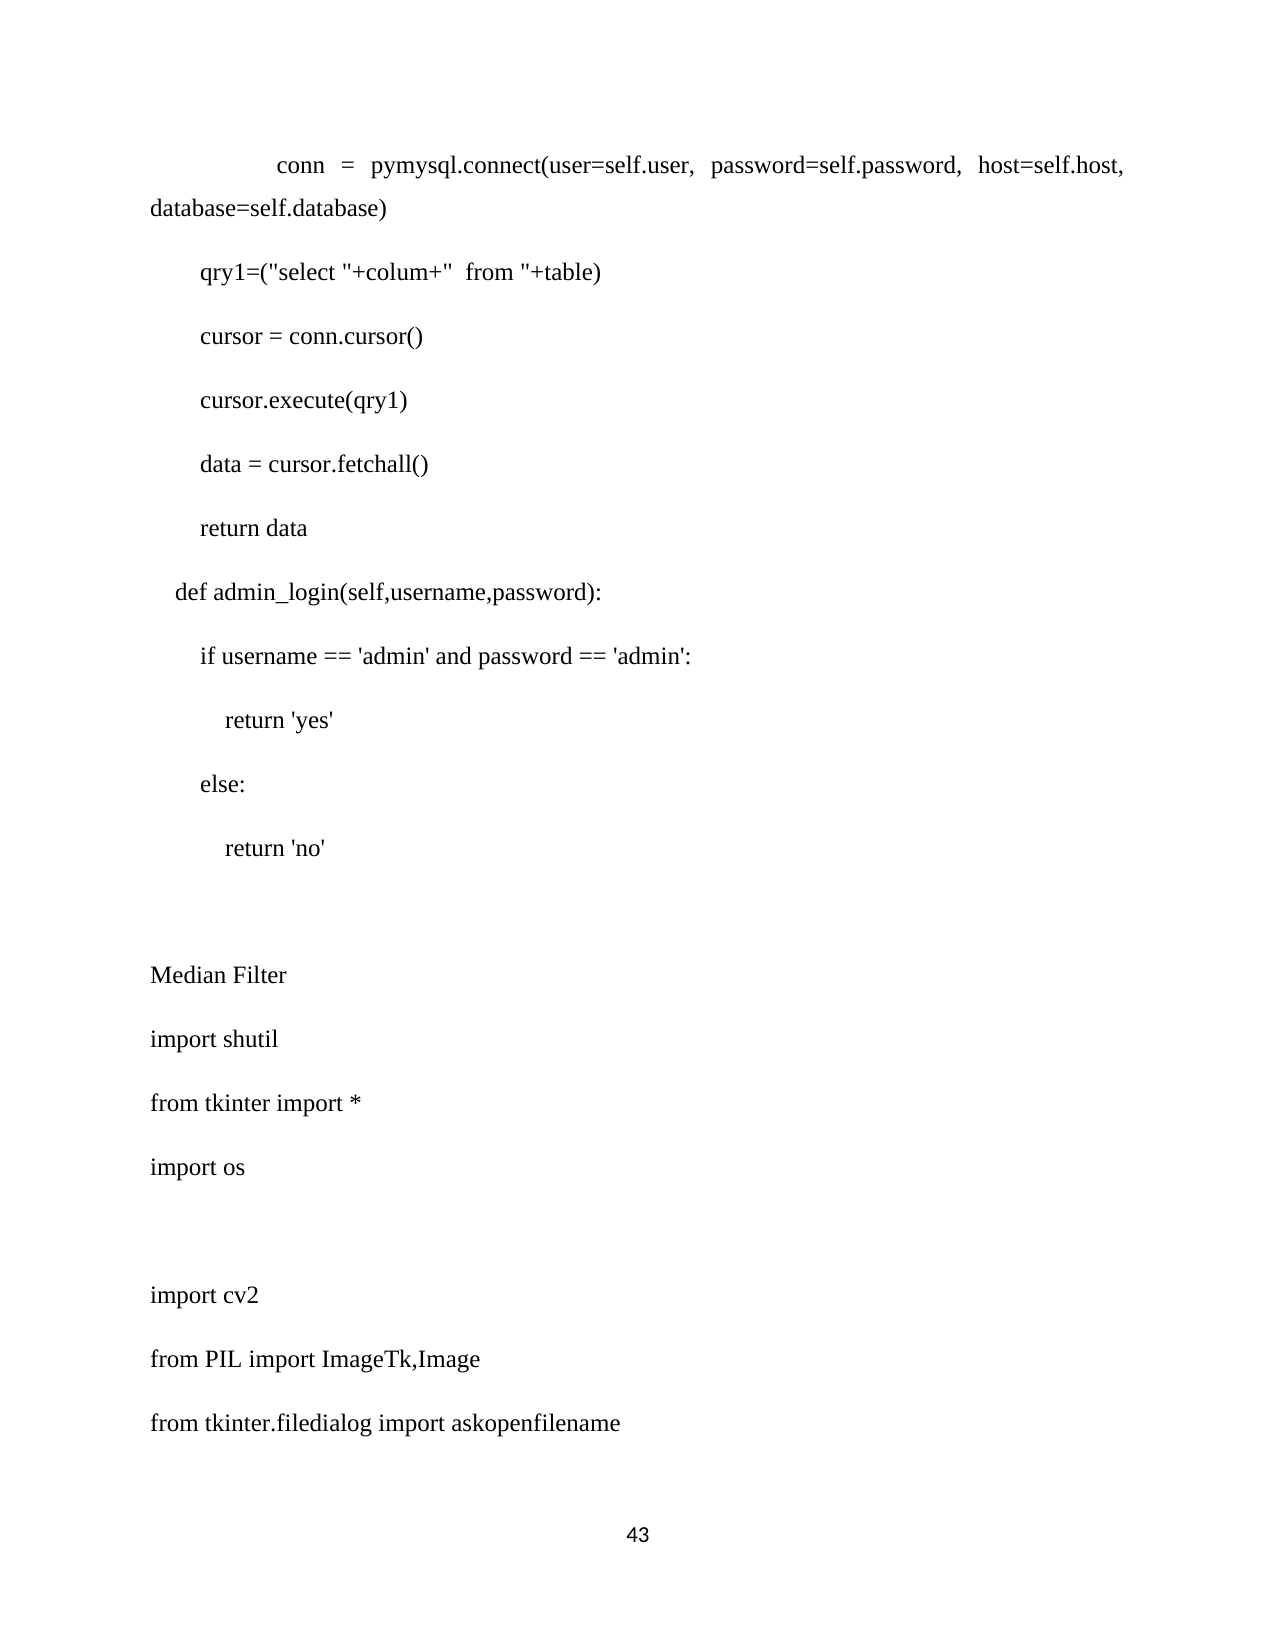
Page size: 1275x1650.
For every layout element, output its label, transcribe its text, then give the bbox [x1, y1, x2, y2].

text import shutil [150, 1024, 1125, 1053]
text Median Filter [150, 961, 1125, 989]
text qry1=("select "+colum+" from "+table) [150, 257, 1125, 286]
text from tkinter.filedialog import askopenfilename [150, 1408, 1125, 1437]
text conn = pymysql.connect(user=self.user, password=self.password, host=self.host, database=self.database) [150, 150, 1125, 222]
text cursor = conn.cursor() [150, 321, 1125, 350]
text import cv2 [150, 1280, 1125, 1309]
text return 'yes' [150, 705, 1125, 733]
text else: [150, 769, 1125, 797]
text cursor.execute(qry1) [150, 385, 1125, 414]
text if username == 'admin' and password == 'admin': [150, 641, 1125, 669]
text return 'no' [150, 833, 1125, 861]
text data = cursor.fetchall() [150, 449, 1125, 478]
text from tkinter import * [150, 1088, 1125, 1117]
text from PIL import ImageTk,Image [150, 1344, 1125, 1373]
text import os [150, 1152, 1125, 1181]
text def admin_login(self,username,password): [150, 577, 1125, 606]
text return data [150, 513, 1125, 542]
